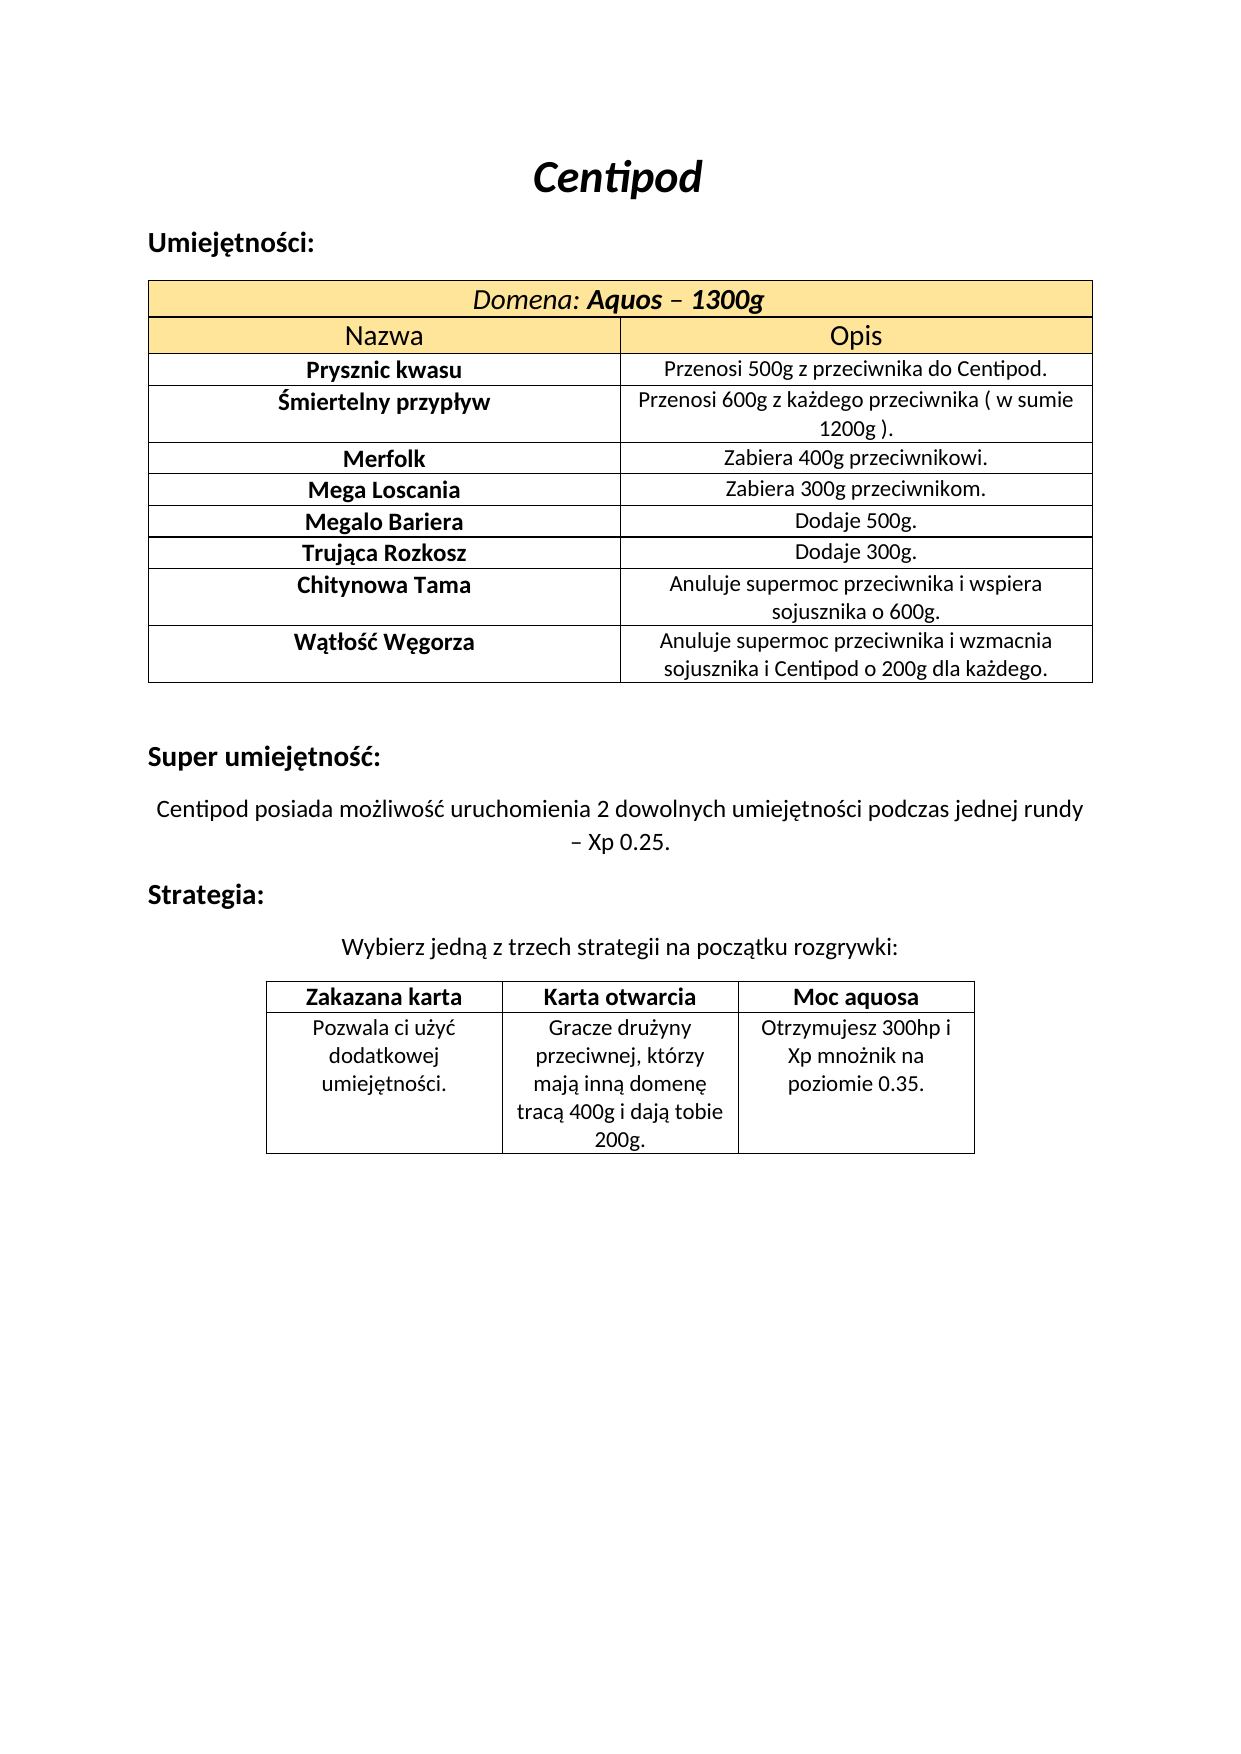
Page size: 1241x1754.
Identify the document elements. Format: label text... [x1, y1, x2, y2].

table_cell Chitynowa Tama [149, 569, 620, 625]
table_header Karta otwarcia [503, 982, 738, 1012]
table_cell Dodaje 300g. [621, 538, 1092, 568]
text Strategia: [148, 876, 1093, 911]
table_cell Nazwa [149, 318, 620, 353]
table_cell Zabiera 300g przeciwnikom. [621, 474, 1092, 505]
text Umiejętności: [148, 224, 1093, 260]
table_cell Wątłość Węgorza [149, 626, 620, 682]
text Super umiejętność: [148, 738, 1093, 774]
table_header Moc aquosa [739, 982, 974, 1012]
text Centipod posiada możliwość uruchomienia 2 dowolnych umiejętności podczas jednej rundy – Xp 0.25. [148, 793, 1093, 857]
table_cell Przenosi 600g z każdego przeciwnika ( w sumie 1200g ). [621, 386, 1092, 442]
table_header Domena: Aquos – 1300g [149, 281, 1092, 316]
table_cell Megalo Bariera [149, 506, 620, 536]
table_cell Merfolk [149, 443, 620, 473]
table_cell Śmiertelny przypływ [149, 386, 620, 442]
table_cell Mega Loscania [149, 474, 620, 505]
table_cell Zabiera 400g przeciwnikowi. [621, 443, 1092, 473]
table_cell Anuluje supermoc przeciwnika i wzmacnia sojusznika i Centipod o 200g dla każdego. [621, 626, 1092, 682]
table_cell Prysznic kwasu [149, 354, 620, 384]
table_cell Dodaje 500g. [621, 506, 1092, 536]
text Wybierz jedną z trzech strategii na początku rozgrywki: [148, 931, 1093, 961]
table_cell Pozwala ci użyć dodatkowej umiejętności. [267, 1013, 502, 1153]
table_cell Gracze drużyny przeciwnej, którzy mają inną domenę tracą 400g i dają tobie 200g. [503, 1013, 738, 1153]
table_cell Otrzymujesz 300hp i Xp mnożnik na poziomie 0.35. [739, 1013, 974, 1153]
table_cell Opis [621, 318, 1092, 353]
table_cell Przenosi 500g z przeciwnika do Centipod. [621, 354, 1092, 384]
text Centipod [148, 148, 1093, 203]
table_cell Trująca Rozkosz [149, 538, 620, 568]
table_cell Anuluje supermoc przeciwnika i wspiera sojusznika o 600g. [621, 569, 1092, 625]
table_header Zakazana karta [267, 982, 502, 1012]
